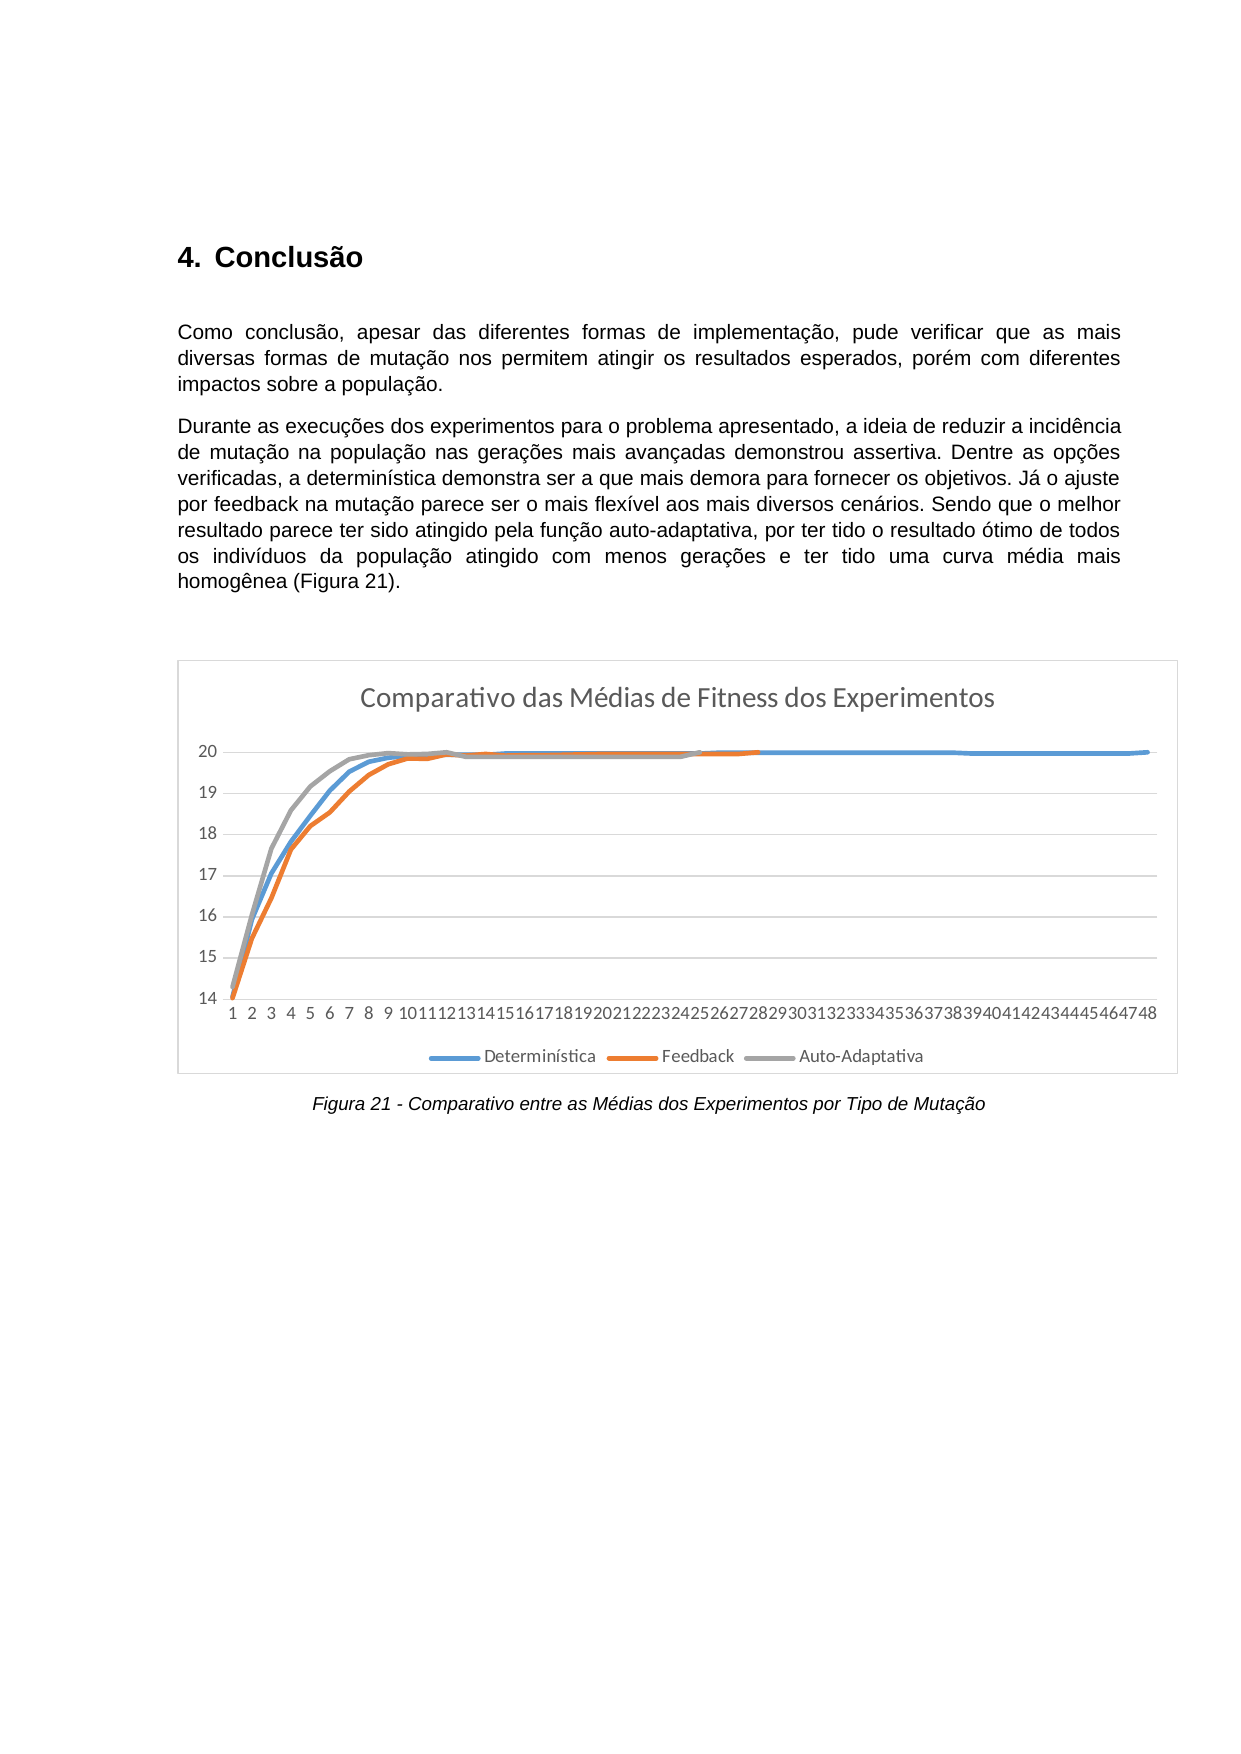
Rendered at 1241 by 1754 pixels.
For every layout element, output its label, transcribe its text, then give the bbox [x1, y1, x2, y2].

text Durante as execuções dos experimentos para o problema apresentado, a ideia de reduzir a incidência de mutação na população nas gerações mais avançadas demonstrou assertiva. Dentre as opções verificadas, a determinística demonstra ser a que mais demora para fornecer os objetivos. Já o ajuste por feedback na mutação parece ser o mais flexível aos mais diversos cenários. Sendo que o melhor resultado parece ter sido atingido pela função auto-adaptativa, por ter tido o resultado ótimo de todos os indivíduos da população atingido com menos gerações e ter tido uma curva média mais homogênea (Figura 21). [177, 414, 1122, 593]
text Como conclusão, apesar das diferentes formas de implementação, pude verificar que as mais diversas formas de mutação nos permitem atingir os resultados esperados, porém com diferentes impactos sobre a população. [177, 320, 1122, 396]
subtitle Conclusão [177, 241, 1122, 274]
text Figura 21 - Comparativo entre as Médias dos Experimentos por Tipo de Mutação [177, 1093, 1122, 1115]
